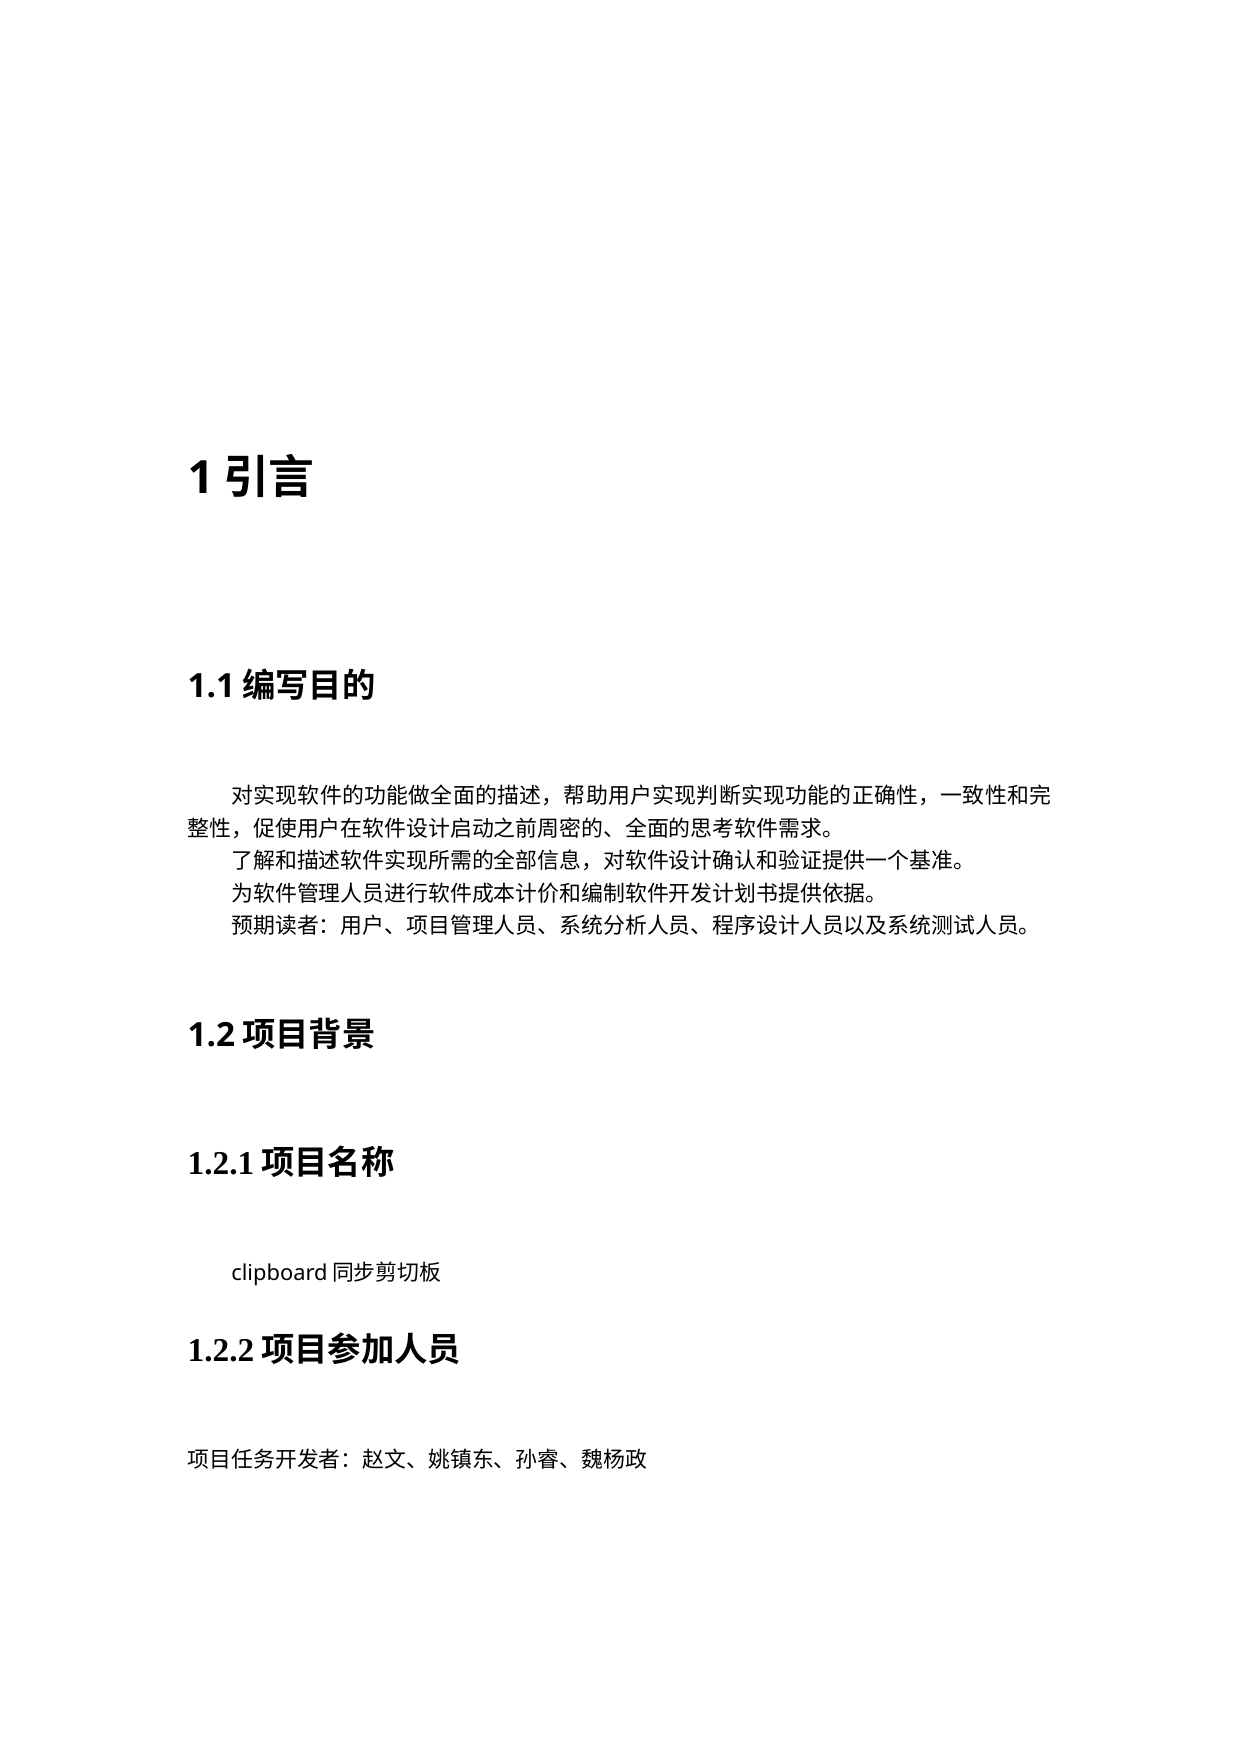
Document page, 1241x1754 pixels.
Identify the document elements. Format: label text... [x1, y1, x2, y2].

text clipboard同步剪切板 [187, 1254, 1053, 1287]
subtitle 1.1编写目的 [187, 651, 1053, 716]
text 预期读者：用户、项目管理人员、系统分析人员、程序设计人员以及系统测试人员。 [187, 908, 1053, 940]
subtitle 1引言 [187, 425, 1053, 522]
subtitle 1.2项目背景 [187, 1000, 1053, 1065]
text 项目任务开发者：赵文、姚镇东、孙睿、魏杨政 [187, 1441, 1053, 1474]
subtitle 1.2.1项目名称 [187, 1127, 1053, 1192]
text 了解和描述软件实现所需的全部信息，对软件设计确认和验证提供一个基准。 [187, 843, 1053, 875]
subtitle 1.2.2项目参加人员 [187, 1314, 1053, 1379]
text 为软件管理人员进行软件成本计价和编制软件开发计划书提供依据。 [187, 875, 1053, 908]
text 对实现软件的功能做全面的描述，帮助用户实现判断实现功能的正确性，一致性和完整性，促使用户在软件设计启动之前周密的、全面的思考软件需求。 [187, 778, 1053, 843]
